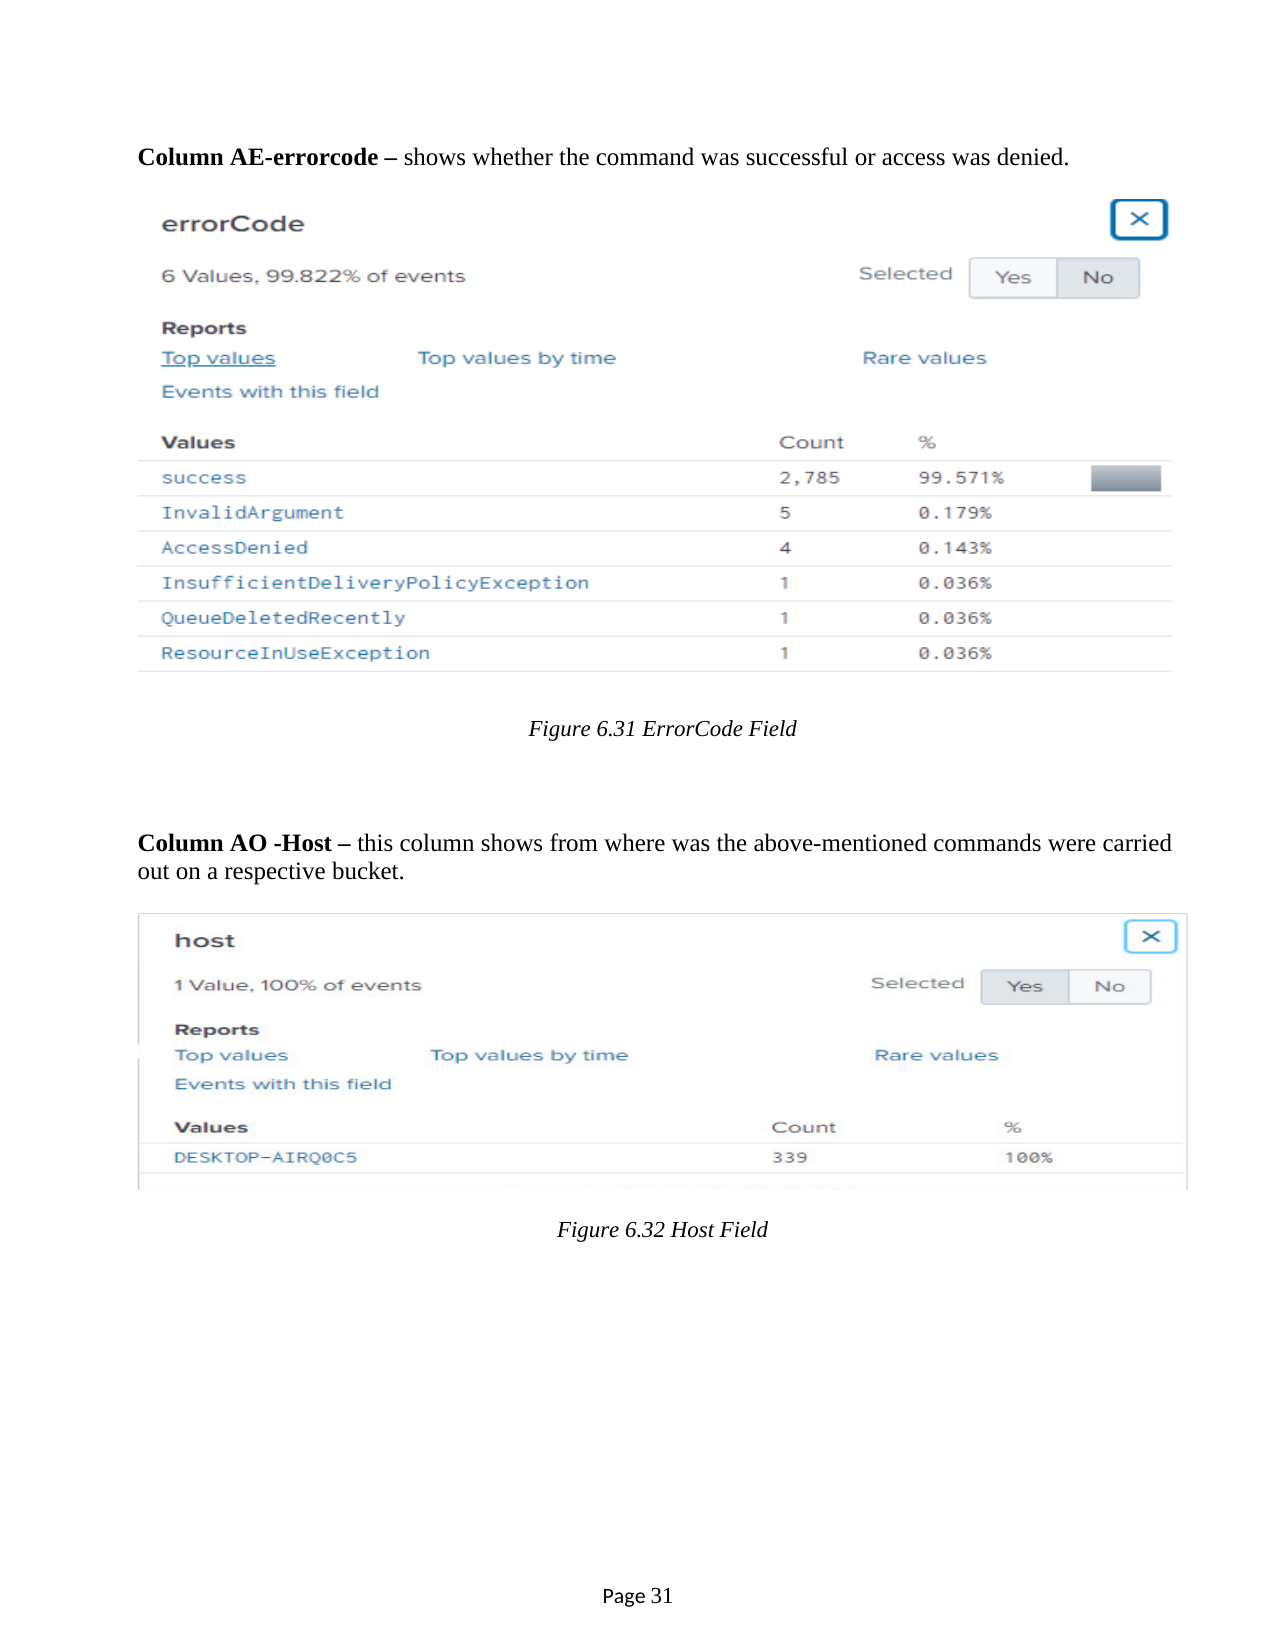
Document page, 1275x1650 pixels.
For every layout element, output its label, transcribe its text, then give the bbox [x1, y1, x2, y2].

picture [137, 199, 1172, 689]
text Column AO -Host – this column shows from where was the above-mentioned commands were carried out on a respective bucket. [137, 828, 1187, 885]
text Figure 6.32 Host Field [137, 1216, 1187, 1243]
picture [137, 913, 1188, 1190]
text Figure 6.31 ErrorCode Field [137, 715, 1187, 741]
text Column AE-errorcode – shows whether the command was successful or access was denied. [137, 142, 1187, 170]
